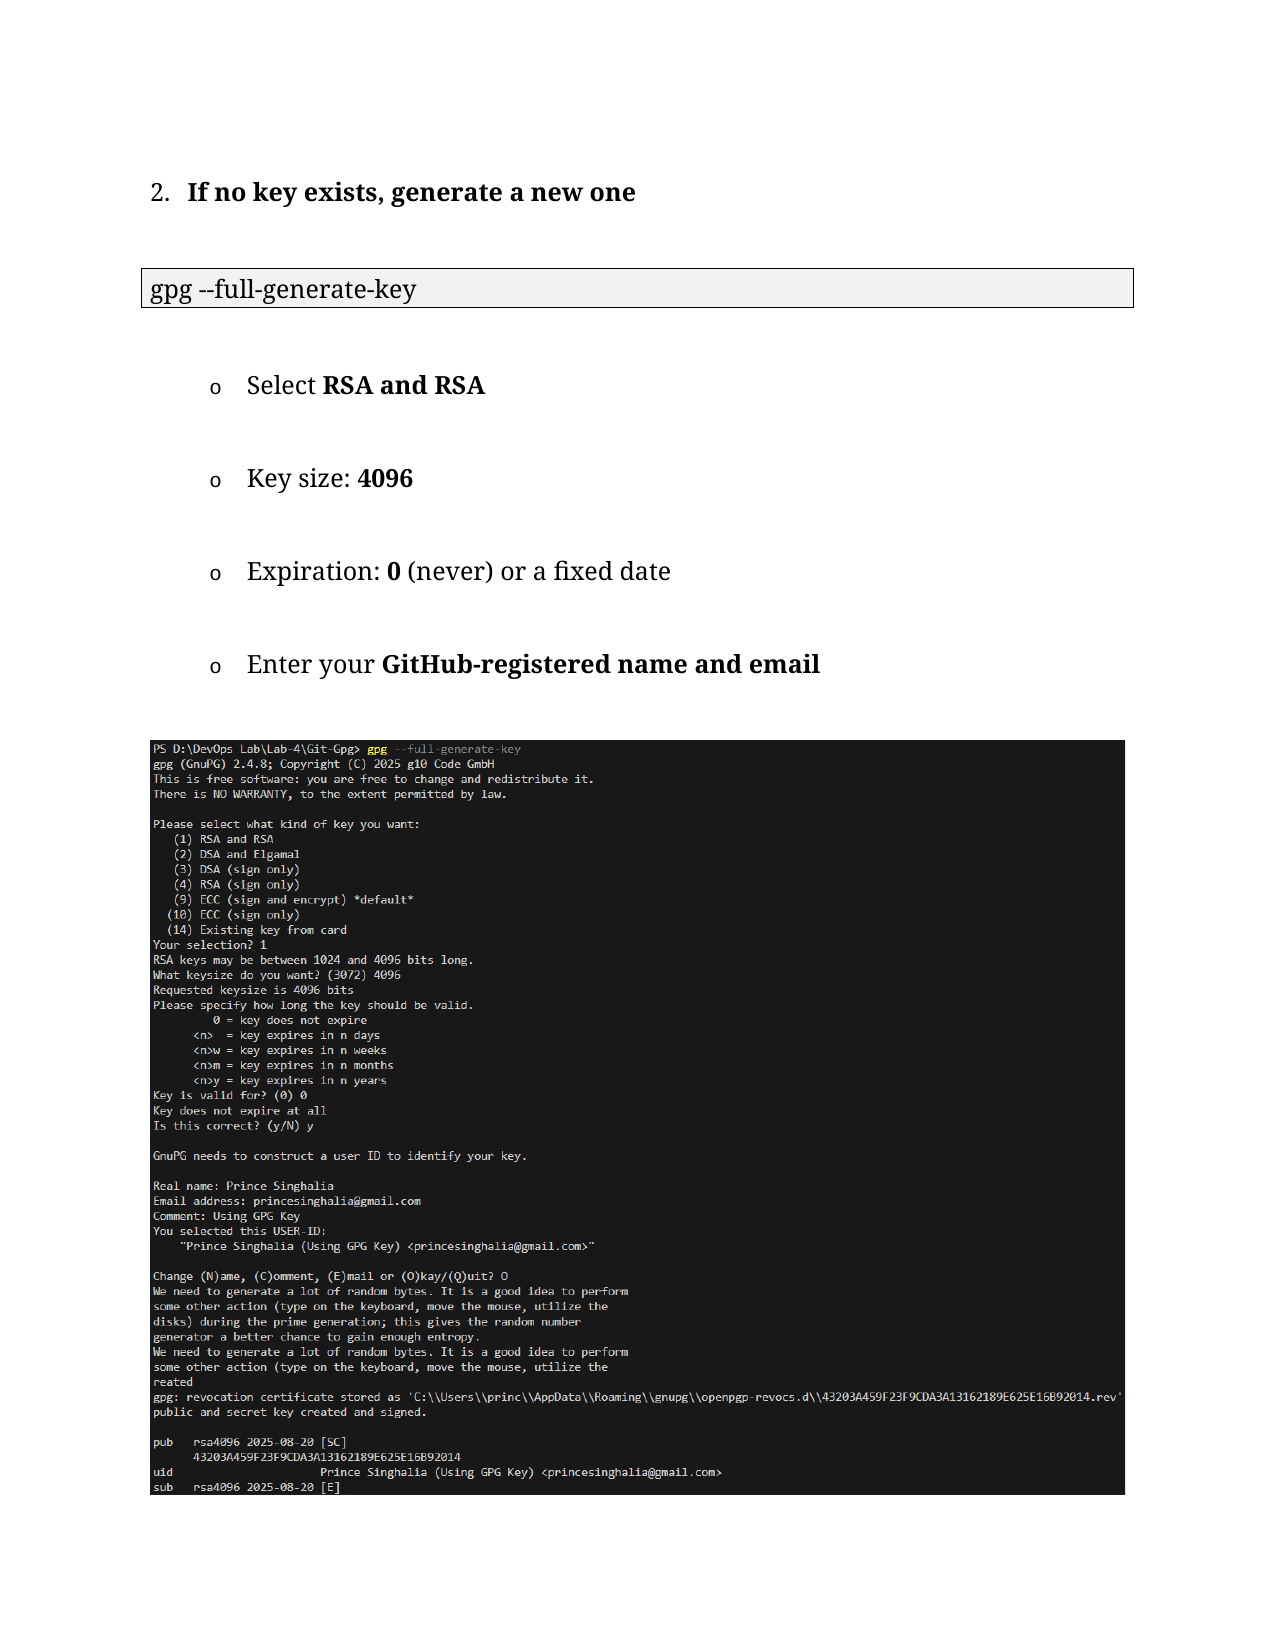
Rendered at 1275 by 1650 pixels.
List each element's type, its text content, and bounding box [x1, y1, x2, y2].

picture [150, 740, 1125, 1495]
list Enter your GitHub-registered name and email [209, 647, 1125, 681]
list Select RSA and RSA [209, 367, 1125, 402]
list If no key exists, generate a new one [150, 175, 1125, 209]
list Key size: 4096 [209, 461, 1125, 495]
text gpg --full-generate-key [142, 269, 1133, 307]
list Expiration: 0 (never) or a fixed date [209, 554, 1125, 588]
